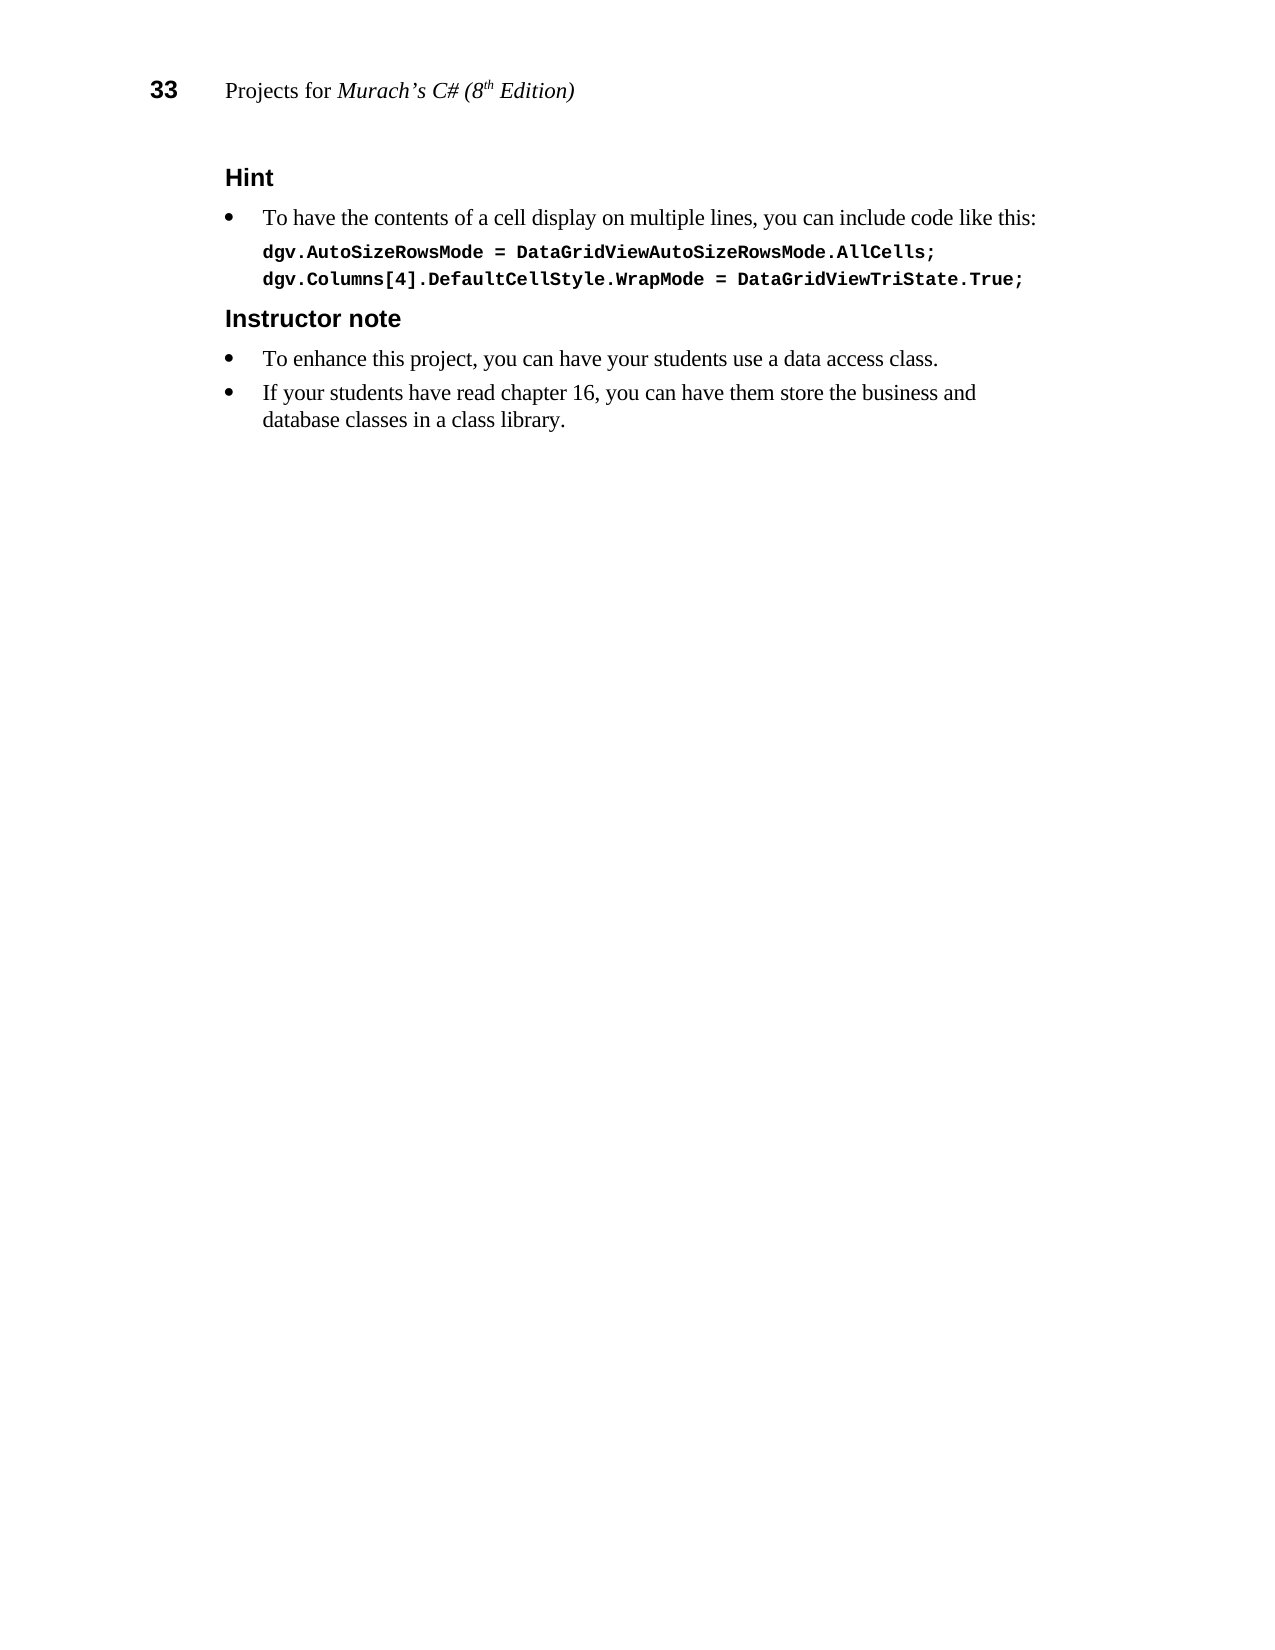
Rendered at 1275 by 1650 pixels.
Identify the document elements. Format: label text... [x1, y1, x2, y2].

list dgv.Columns[4].DefaultCellStyle.WrapMode = DataGridViewTriState.True; [262, 264, 1050, 291]
subtitle Instructor note [225, 304, 1050, 332]
list To enhance this project, you can have your students use a data access class. [225, 345, 1050, 372]
list To have the contents of a cell display on multiple lines, you can include code like this: [225, 204, 1050, 231]
subtitle Hint [225, 162, 1050, 191]
list dgv.AutoSizeRowsMode = DataGridViewAutoSizeRowsMode.AllCells; [262, 237, 1050, 264]
list If your students have read chapter 16, you can have them store the business and database classes in a class library. [225, 378, 1050, 432]
